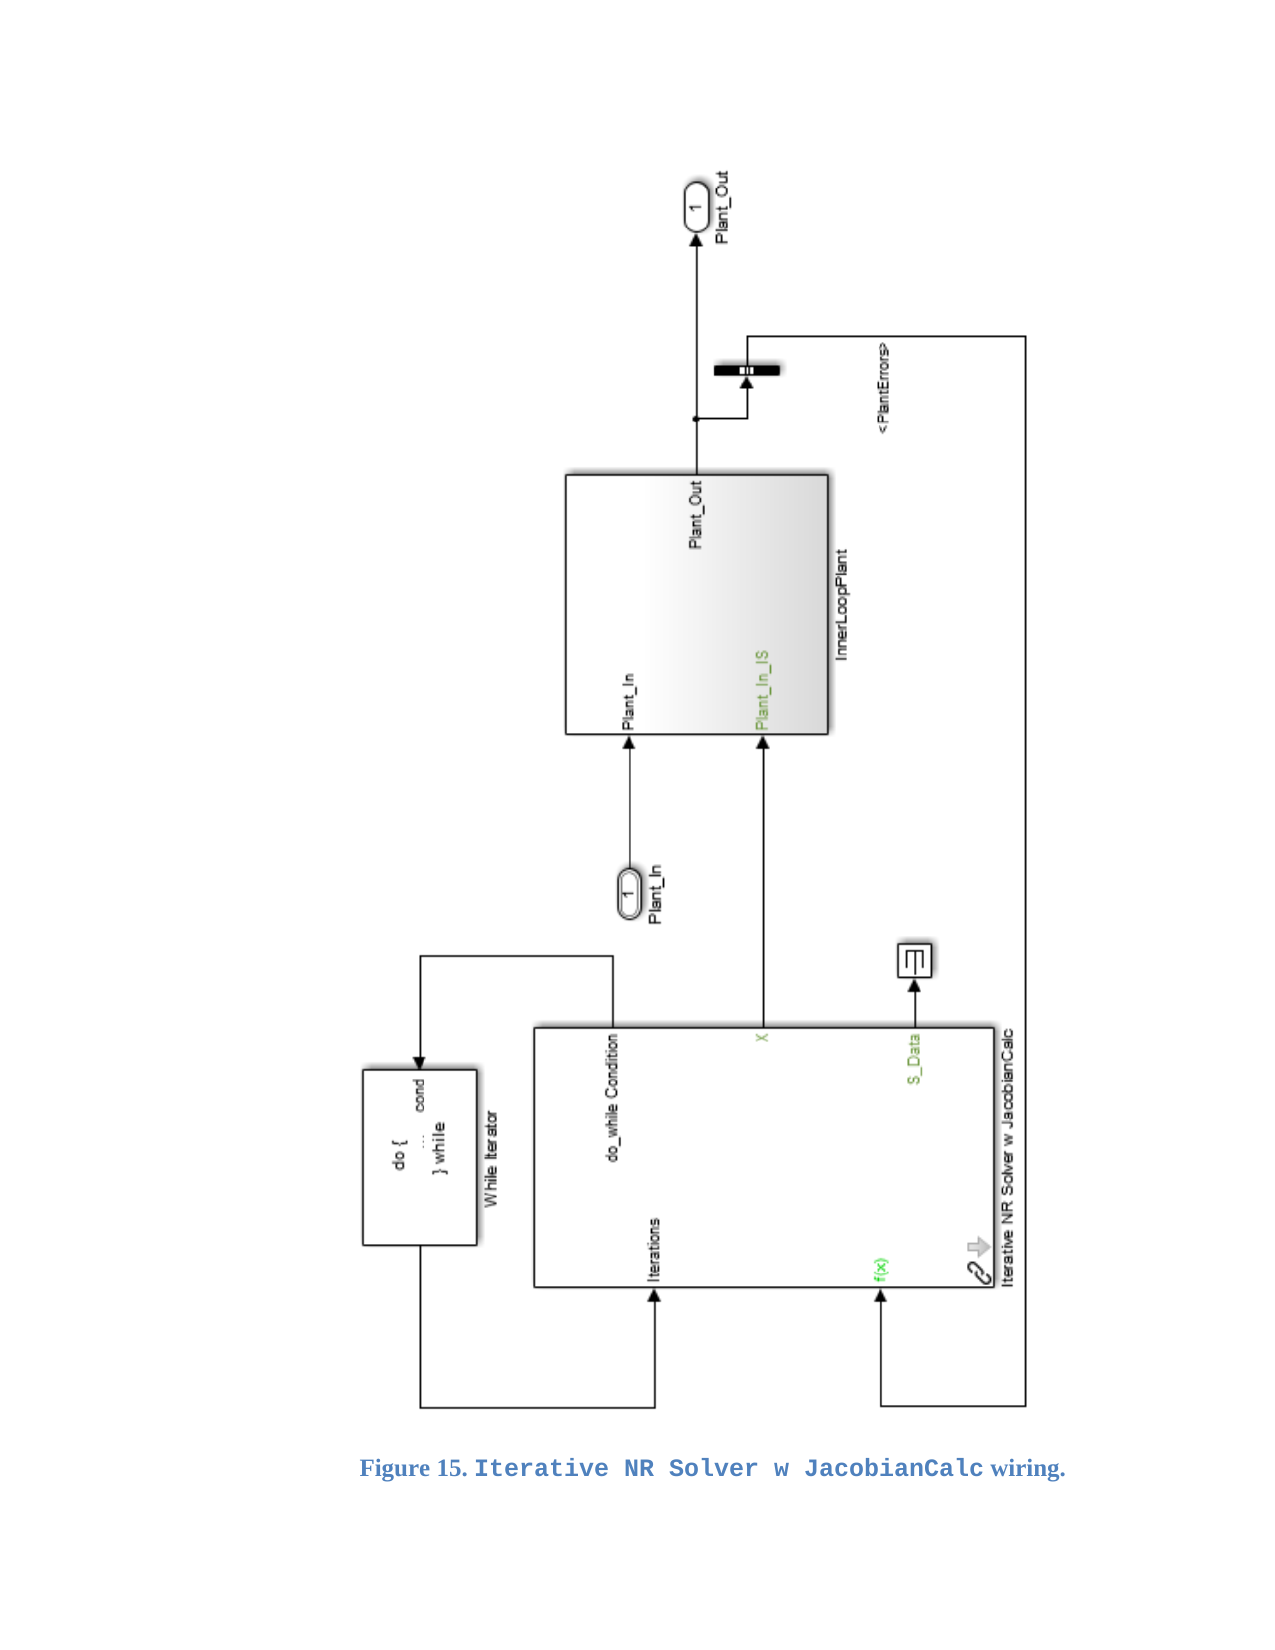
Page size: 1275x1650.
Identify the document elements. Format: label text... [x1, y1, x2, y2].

picture [342, 152, 1086, 1427]
text Figure 15. Iterative NR Solver w JacobianCalc wiring. [225, 1453, 1200, 1484]
